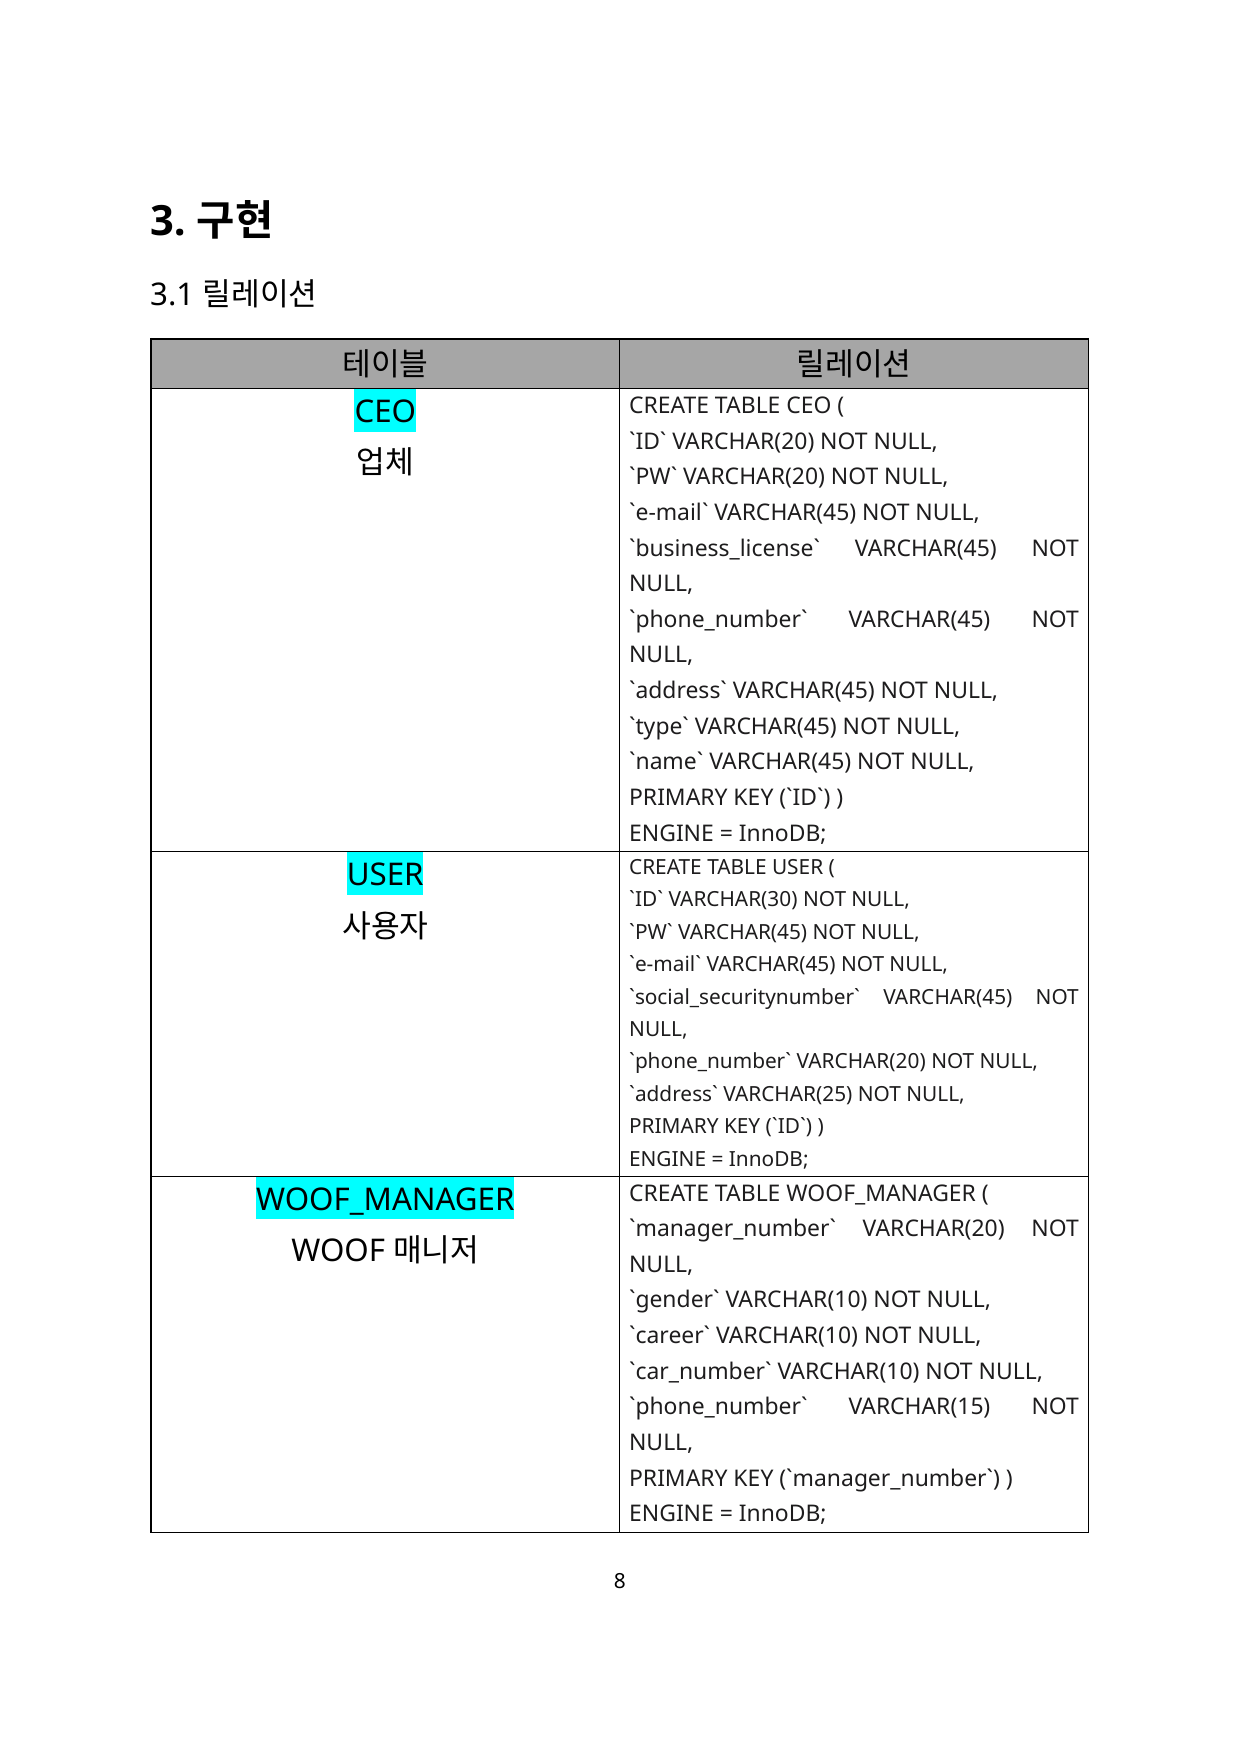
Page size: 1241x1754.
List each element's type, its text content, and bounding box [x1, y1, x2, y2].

table_cell WOOF_MANAGER WOOF 매니저 [152, 1177, 619, 1532]
table_cell CREATE TABLE CEO ( `ID` VARCHAR(20) NOT NULL, `PW` VARCHAR(20) NOT NULL, `e-mail` VARCHAR(45) NOT NULL, `business_license` VARCHAR(45) NOT NULL, `phone_number` VARCHAR(45) NOT NULL, `address` VARCHAR(45) NOT NULL, `type` VARCHAR(45) NOT NULL, `name` VARCHAR(45) NOT NULL, PRIMARY KEY (`ID`) ) ENGINE = InnoDB; [620, 389, 1088, 851]
table_header 릴레이션 [620, 340, 1088, 388]
table_cell CREATE TABLE WOOF_MANAGER ( `manager_number` VARCHAR(20) NOT NULL, `gender` VARCHAR(10) NOT NULL, `career` VARCHAR(10) NOT NULL, `car_number` VARCHAR(10) NOT NULL, `phone_number` VARCHAR(15) NOT NULL, PRIMARY KEY (`manager_number`) ) ENGINE = InnoDB; [620, 1177, 1088, 1532]
text 3.1 릴레이션 [150, 269, 1090, 315]
table_cell USER 사용자 [152, 852, 619, 1176]
table_cell CREATE TABLE USER ( `ID` VARCHAR(30) NOT NULL, `PW` VARCHAR(45) NOT NULL, `e-mail` VARCHAR(45) NOT NULL, `social_securitynumber` VARCHAR(45) NOT NULL, `phone_number` VARCHAR(20) NOT NULL, `address` VARCHAR(25) NOT NULL, PRIMARY KEY (`ID`) ) ENGINE = InnoDB; [620, 852, 1088, 1176]
table_cell CEO 업체 [152, 389, 619, 851]
text 3. 구현 [150, 187, 1090, 248]
table_header 테이블 [152, 340, 619, 388]
